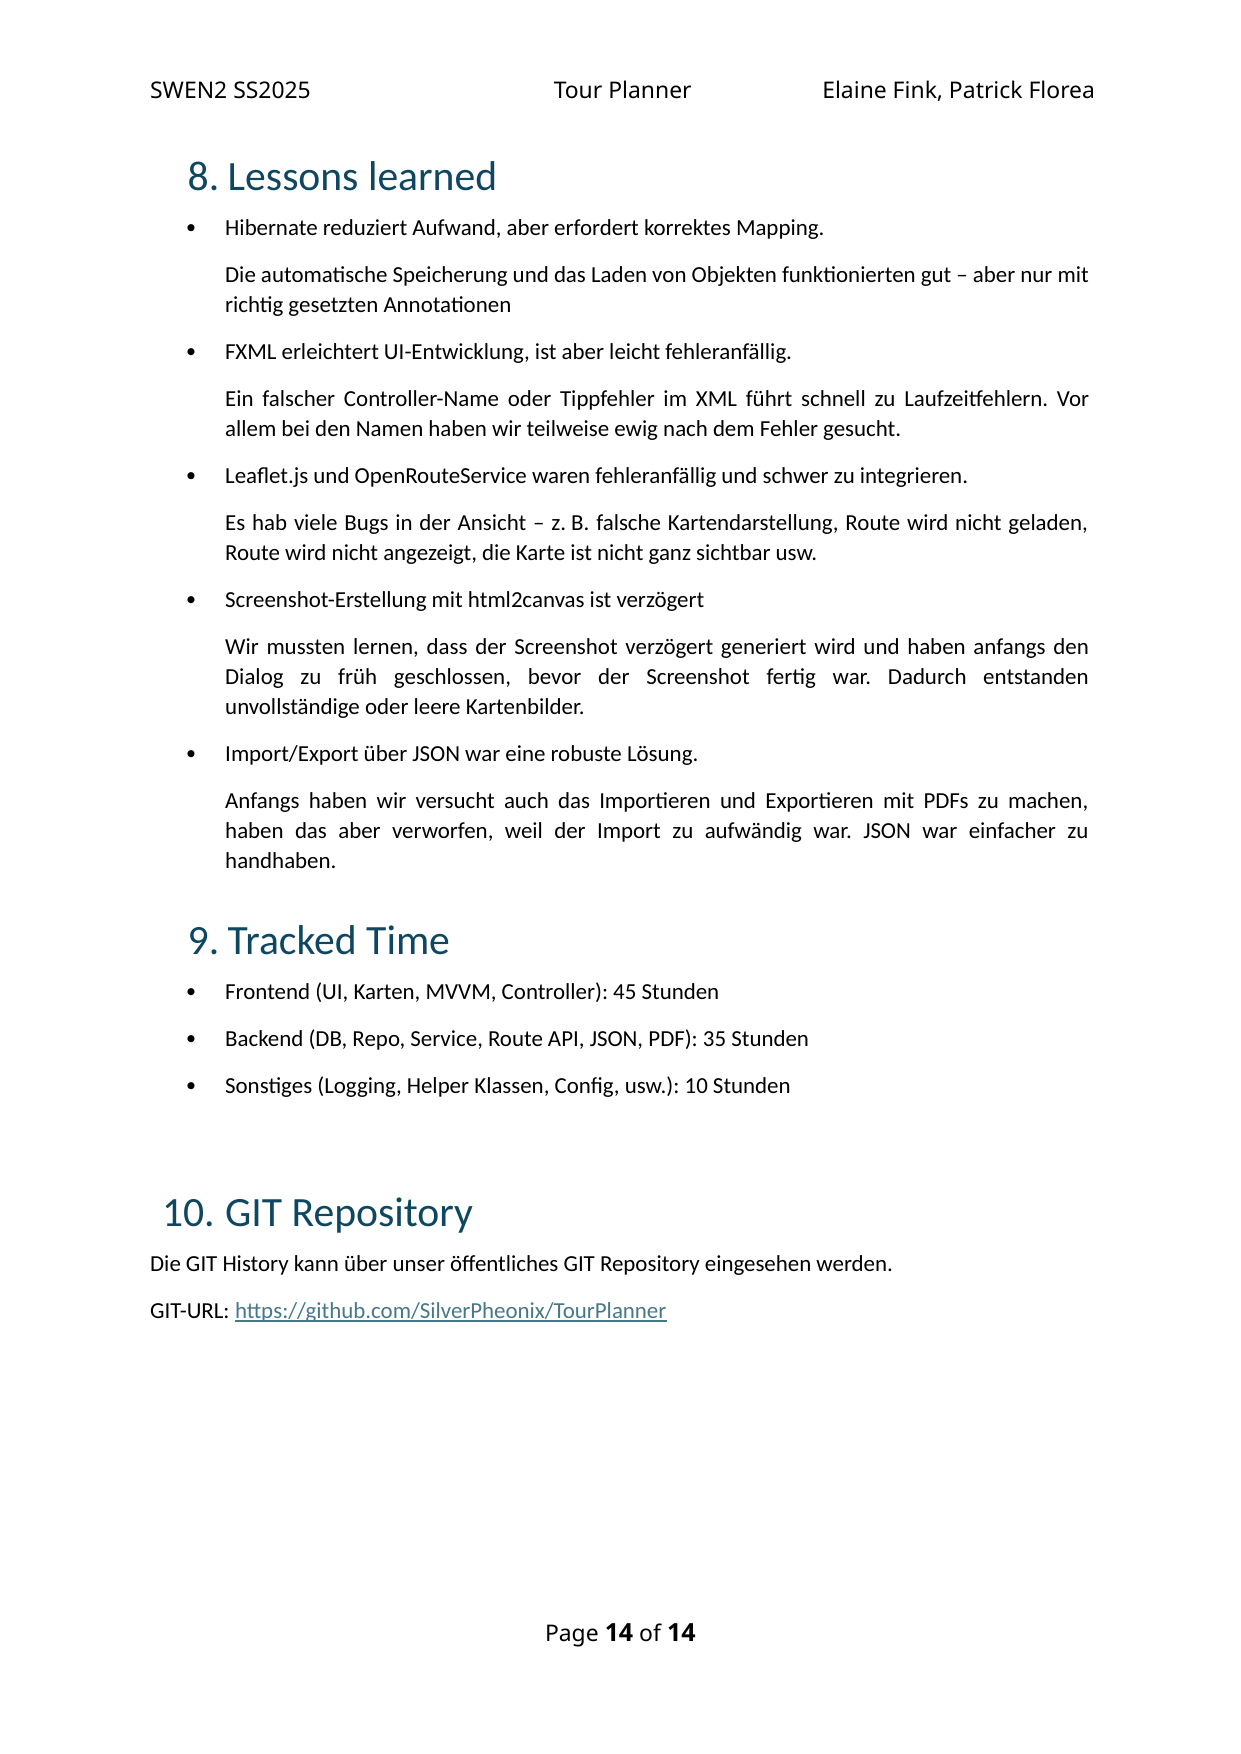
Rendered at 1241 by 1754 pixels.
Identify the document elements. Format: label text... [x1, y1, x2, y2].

subtitle Tracked Time [187, 914, 1090, 965]
text Anfangs haben wir versucht auch das Importieren und Exportieren mit PDFs zu machen, haben das aber verworfen, weil der Import zu aufwändig war. JSON war einfacher zu handhaben. [225, 786, 1090, 874]
subtitle GIT Repository [162, 1186, 1090, 1237]
list Hibernate reduziert Aufwand, aber erfordert korrektes Mapping. [187, 213, 1090, 241]
list Screenshot-Erstellung mit html2canvas ist verzögert [187, 585, 1090, 613]
list Wir mussten lernen, dass der Screenshot verzögert generiert wird und haben anfangs den Dialog zu früh geschlossen, bevor der Screenshot fertig war. Dadurch entstanden unvollständige oder leere Kartenbilder. [225, 632, 1090, 720]
subtitle Lessons learned [187, 150, 1090, 201]
list Import/Export über JSON war eine robuste Lösung. [187, 739, 1090, 767]
list Frontend (UI, Karten, MVVM, Controller): 45 Stunden [187, 977, 1090, 1006]
text GIT-URL: https://github.com/SilverPheonix/TourPlanner [150, 1296, 1090, 1324]
list Leaflet.js und OpenRouteService waren fehleranfällig und schwer zu integrieren. [187, 461, 1090, 489]
list FXML erleichtert UI-Entwicklung, ist aber leicht fehleranfällig. [187, 337, 1090, 365]
text Die GIT History kann über unser öffentliches GIT Repository eingesehen werden. [150, 1249, 1090, 1277]
text Ein falscher Controller-Name oder Tippfehler im XML führt schnell zu Laufzeitfehlern. Vor allem bei den Namen haben wir teilweise ewig nach dem Fehler gesucht. [225, 384, 1090, 442]
list Backend (DB, Repo, Service, Route API, JSON, PDF): 35 Stunden [187, 1024, 1090, 1052]
list Sonstiges (Logging, Helper Klassen, Config, usw.): 10 Stunden [187, 1071, 1090, 1099]
text Es hab viele Bugs in der Ansicht – z. B. falsche Kartendarstellung, Route wird nicht geladen, Route wird nicht angezeigt, die Karte ist nicht ganz sichtbar usw. [225, 508, 1090, 566]
text Die automatische Speicherung und das Laden von Objekten funktionierten gut – aber nur mit richtig gesetzten Annotationen [225, 260, 1090, 318]
